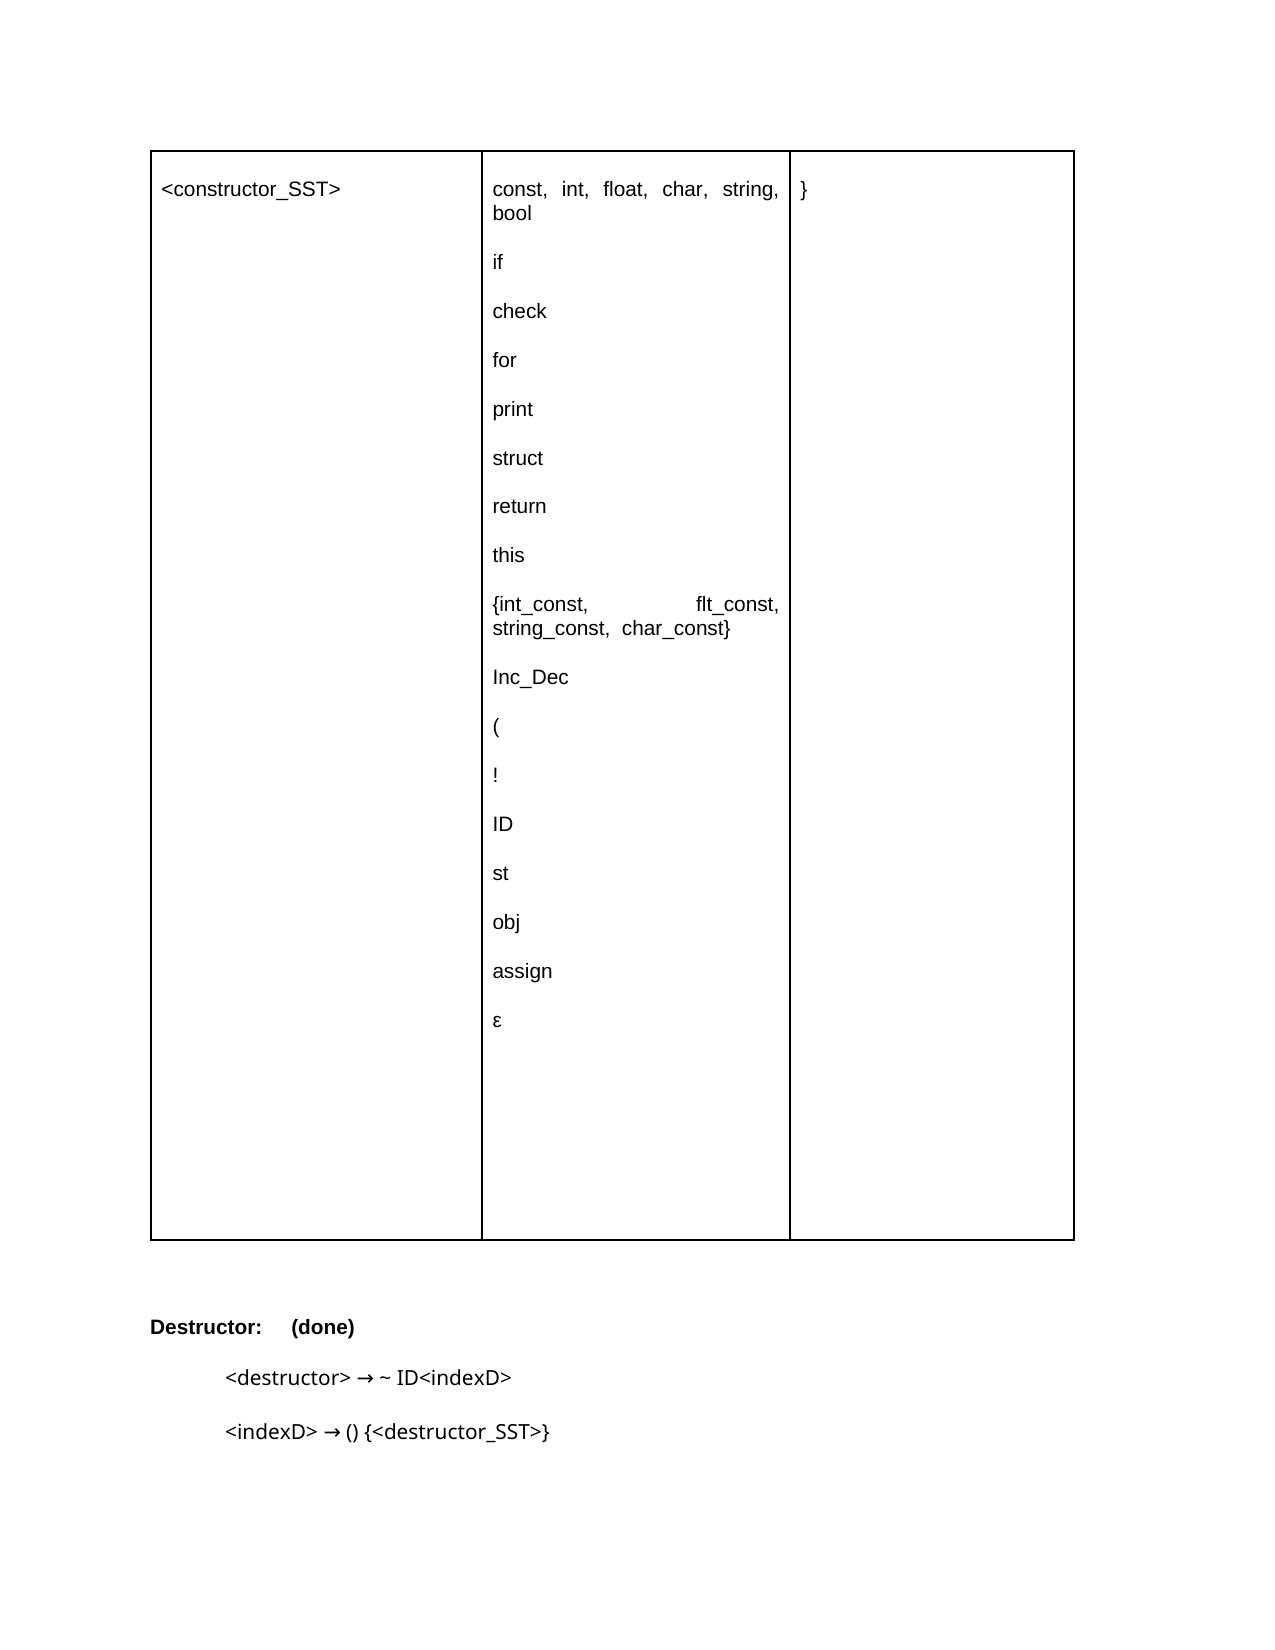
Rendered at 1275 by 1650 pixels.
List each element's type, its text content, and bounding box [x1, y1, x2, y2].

text <indexD> → () {<destructor_SST>} [150, 1417, 1125, 1445]
table_cell } [791, 152, 1073, 1239]
table_cell <constructor_SST> [152, 152, 481, 1239]
table_cell const, int, float, char, string, bool if check for print struct return this {int_const, flt_const, string_const, char_const} Inc_Dec ( ! ID st obj assign ε [483, 152, 789, 1239]
text <destructor> → ~ ID<indexD> [150, 1363, 1125, 1392]
text Destructor: (done) [150, 1314, 1125, 1338]
